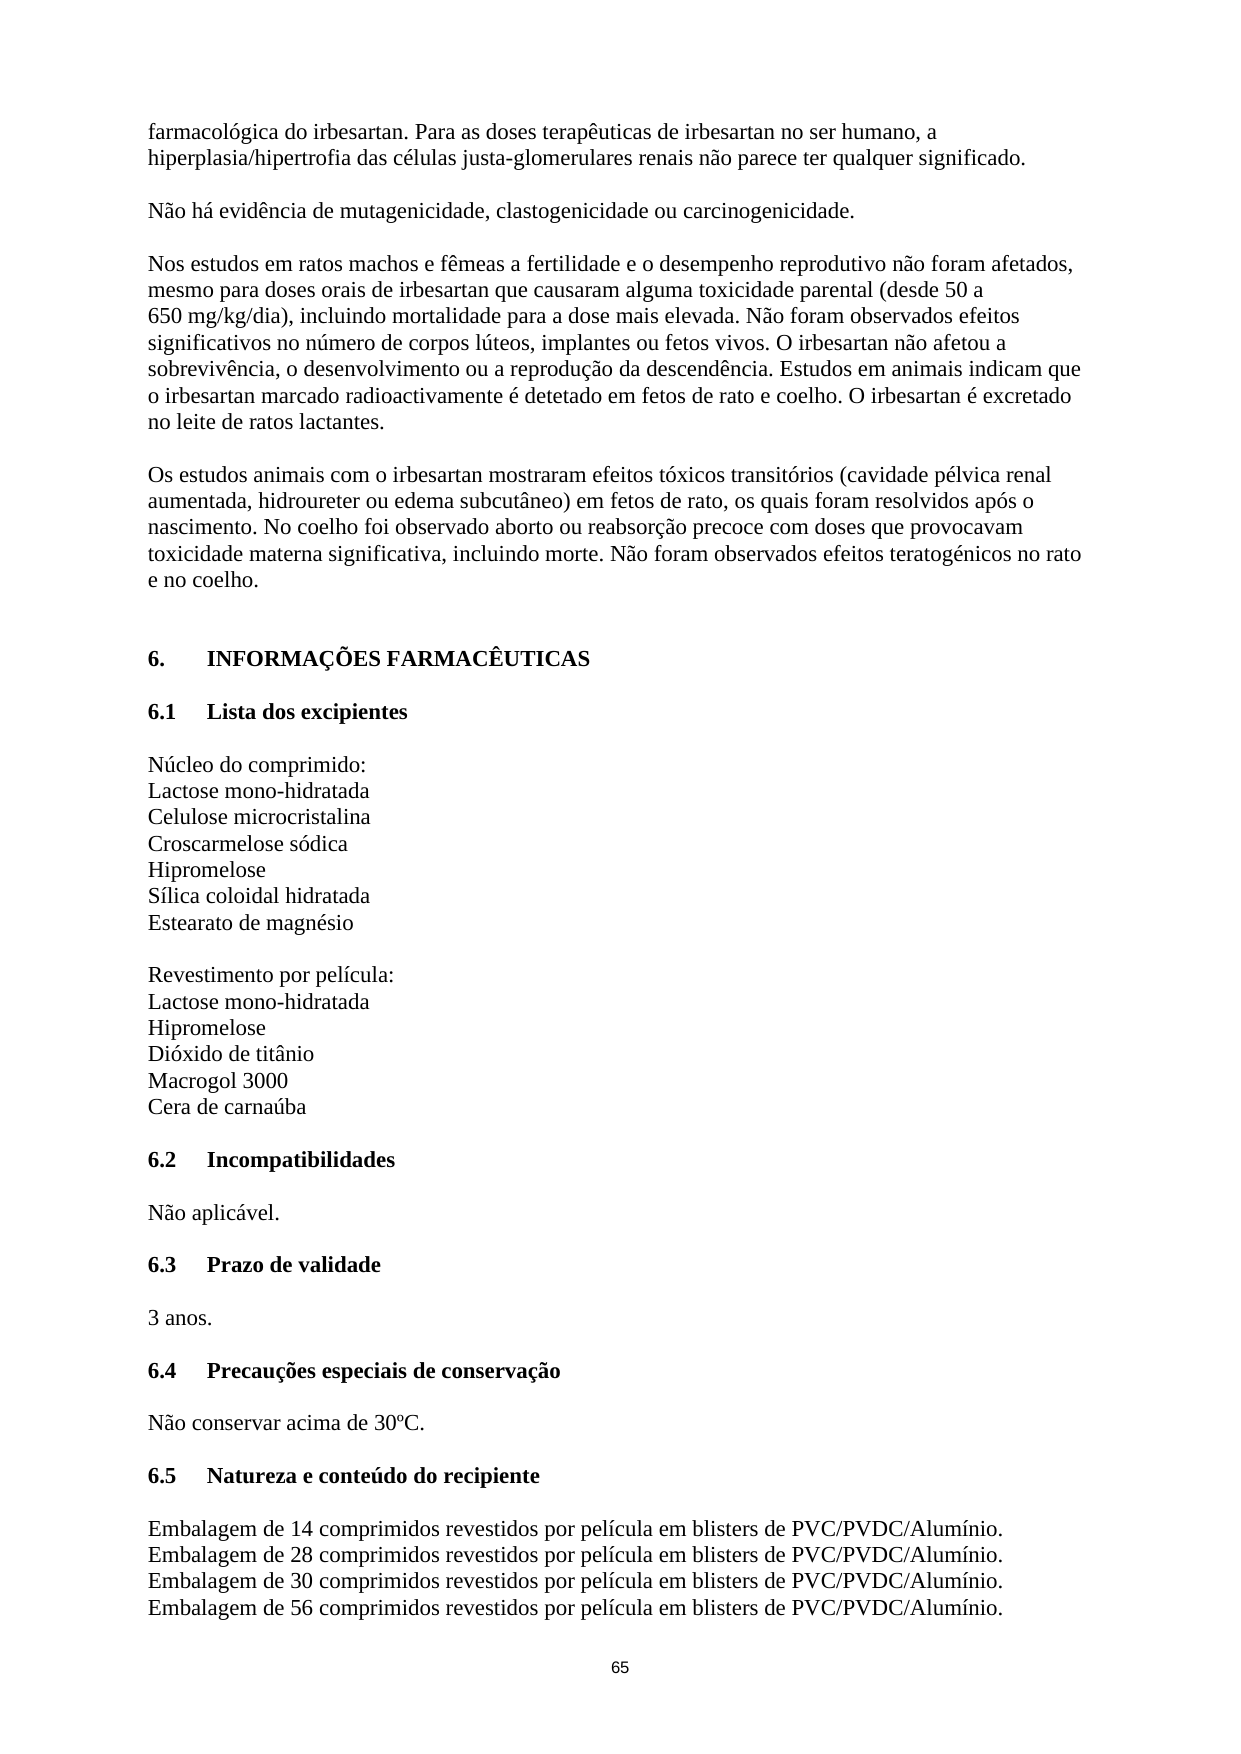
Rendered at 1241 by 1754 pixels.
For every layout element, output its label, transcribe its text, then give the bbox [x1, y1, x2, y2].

text Núcleo do comprimido: [148, 751, 1093, 777]
subtitle 6.5 Natureza e conteúdo do recipiente [148, 1462, 1093, 1488]
text Hipromelose [148, 856, 1093, 882]
text Macrogol 3000 [148, 1067, 1093, 1093]
text Hipromelose [148, 1014, 1093, 1041]
text Estearato de magnésio [148, 909, 1093, 935]
text Embalagem de 30 comprimidos revestidos por película em blisters de PVC/PVDC/Alumínio. [148, 1568, 1093, 1594]
text 3 anos. [148, 1304, 1093, 1330]
text Revestimento por película: [148, 961, 1093, 988]
text Embalagem de 28 comprimidos revestidos por película em blisters de PVC/PVDC/Alumínio. [148, 1541, 1093, 1568]
text Sílica coloidal hidratada [148, 882, 1093, 909]
text Dióxido de titânio [148, 1041, 1093, 1067]
text Nos estudos em ratos machos e fêmeas a fertilidade e o desempenho reprodutivo não foram afetados, mesmo para doses orais de irbesartan que causaram alguma toxicidade parental (desde 50 a 650 mg/kg/dia), incluindo mortalidade para a dose mais elevada. Não foram observados efeitos significativos no número de corpos lúteos, implantes ou fetos vivos. O irbesartan não afetou a sobrevivência, o desenvolvimento ou a reprodução da descendência. Estudos em animais indicam que o irbesartan marcado radioactivamente é detetado em fetos de rato e coelho. O irbesartan é excretado no leite de ratos lactantes. [148, 250, 1093, 434]
text Lactose mono-hidratada [148, 988, 1093, 1014]
subtitle 6.4 Precauções especiais de conservação [148, 1357, 1093, 1383]
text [148, 118, 1093, 171]
subtitle 6.3 Prazo de validade [148, 1251, 1093, 1278]
text Embalagem de 14 comprimidos revestidos por película em blisters de PVC/PVDC/Alumínio. [148, 1515, 1093, 1541]
subtitle 6.1 Lista dos excipientes [148, 698, 1093, 724]
subtitle 6.2 Incompatibilidades [148, 1146, 1093, 1172]
text Não há evidência de mutagenicidade, clastogenicidade ou carcinogenicidade. [148, 197, 1093, 223]
text Embalagem de 56 comprimidos revestidos por película em blisters de PVC/PVDC/Alumínio. [148, 1594, 1093, 1620]
text Não aplicável. [148, 1199, 1093, 1225]
text Lactose mono-hidratada [148, 777, 1093, 803]
text Cera de carnaúba [148, 1093, 1093, 1119]
text Croscarmelose sódica [148, 830, 1093, 856]
text Os estudos animais com o irbesartan mostraram efeitos tóxicos transitórios (cavidade pélvica renal aumentada, hidroureter ou edema subcutâneo) em fetos de rato, os quais foram resolvidos após o nascimento. No coelho foi observado aborto ou reabsorção precoce com doses que provocavam toxicidade materna significativa, incluindo morte. Não foram observados efeitos teratogénicos no rato e no coelho. [148, 461, 1093, 592]
text Não conservar acima de 30ºC. [148, 1409, 1093, 1436]
text Celulose microcristalina [148, 803, 1093, 830]
subtitle 6. INFORMAÇÕES FARMACÊUTICAS [148, 645, 1093, 672]
